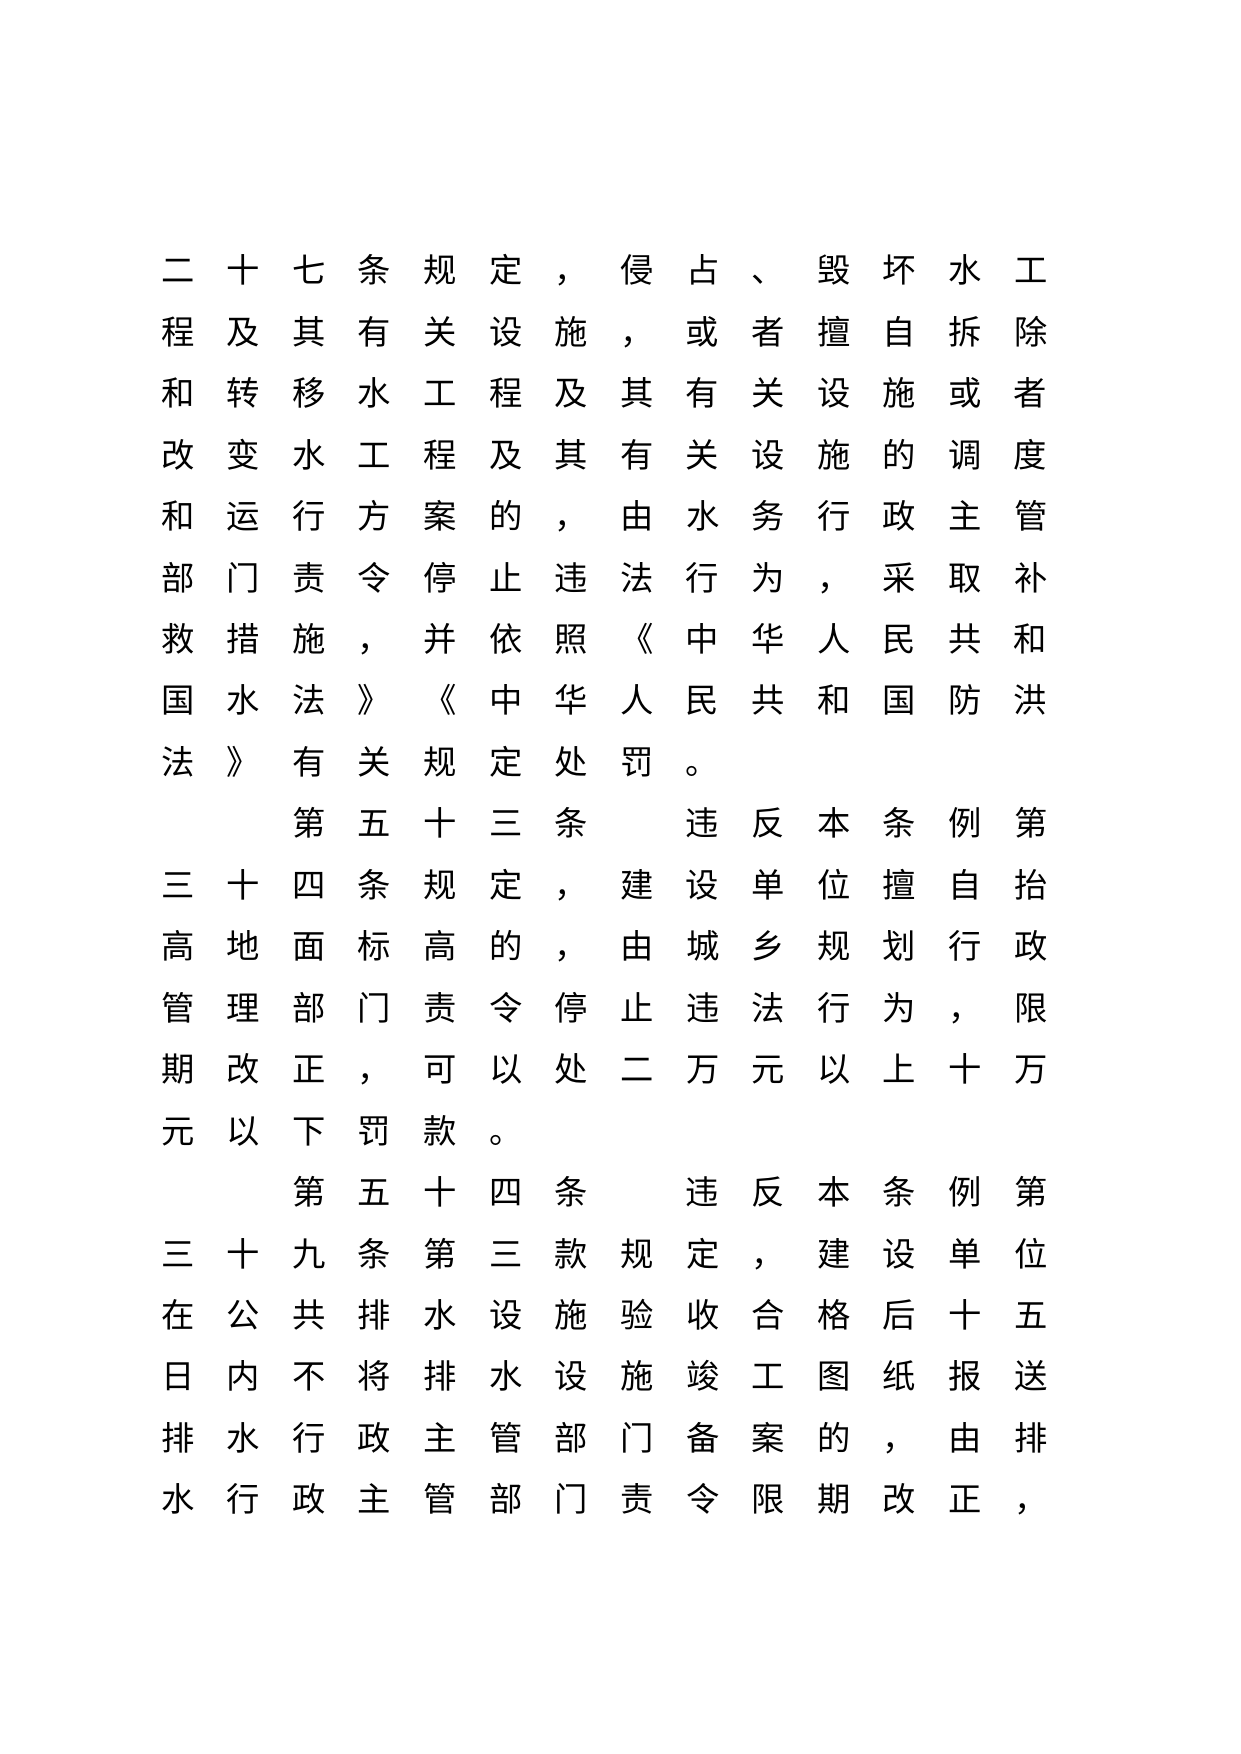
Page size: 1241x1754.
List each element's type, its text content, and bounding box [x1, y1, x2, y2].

text 第五十三条 违反本条例第三十四条规定，建设单位擅自抬高地面标高的，由城乡规划行政管理部门责令停止违法行为，限期改正，可以处二万元以上十万元以下罚款。 [161, 791, 1079, 1159]
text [161, 237, 1079, 791]
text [161, 1159, 1079, 1528]
